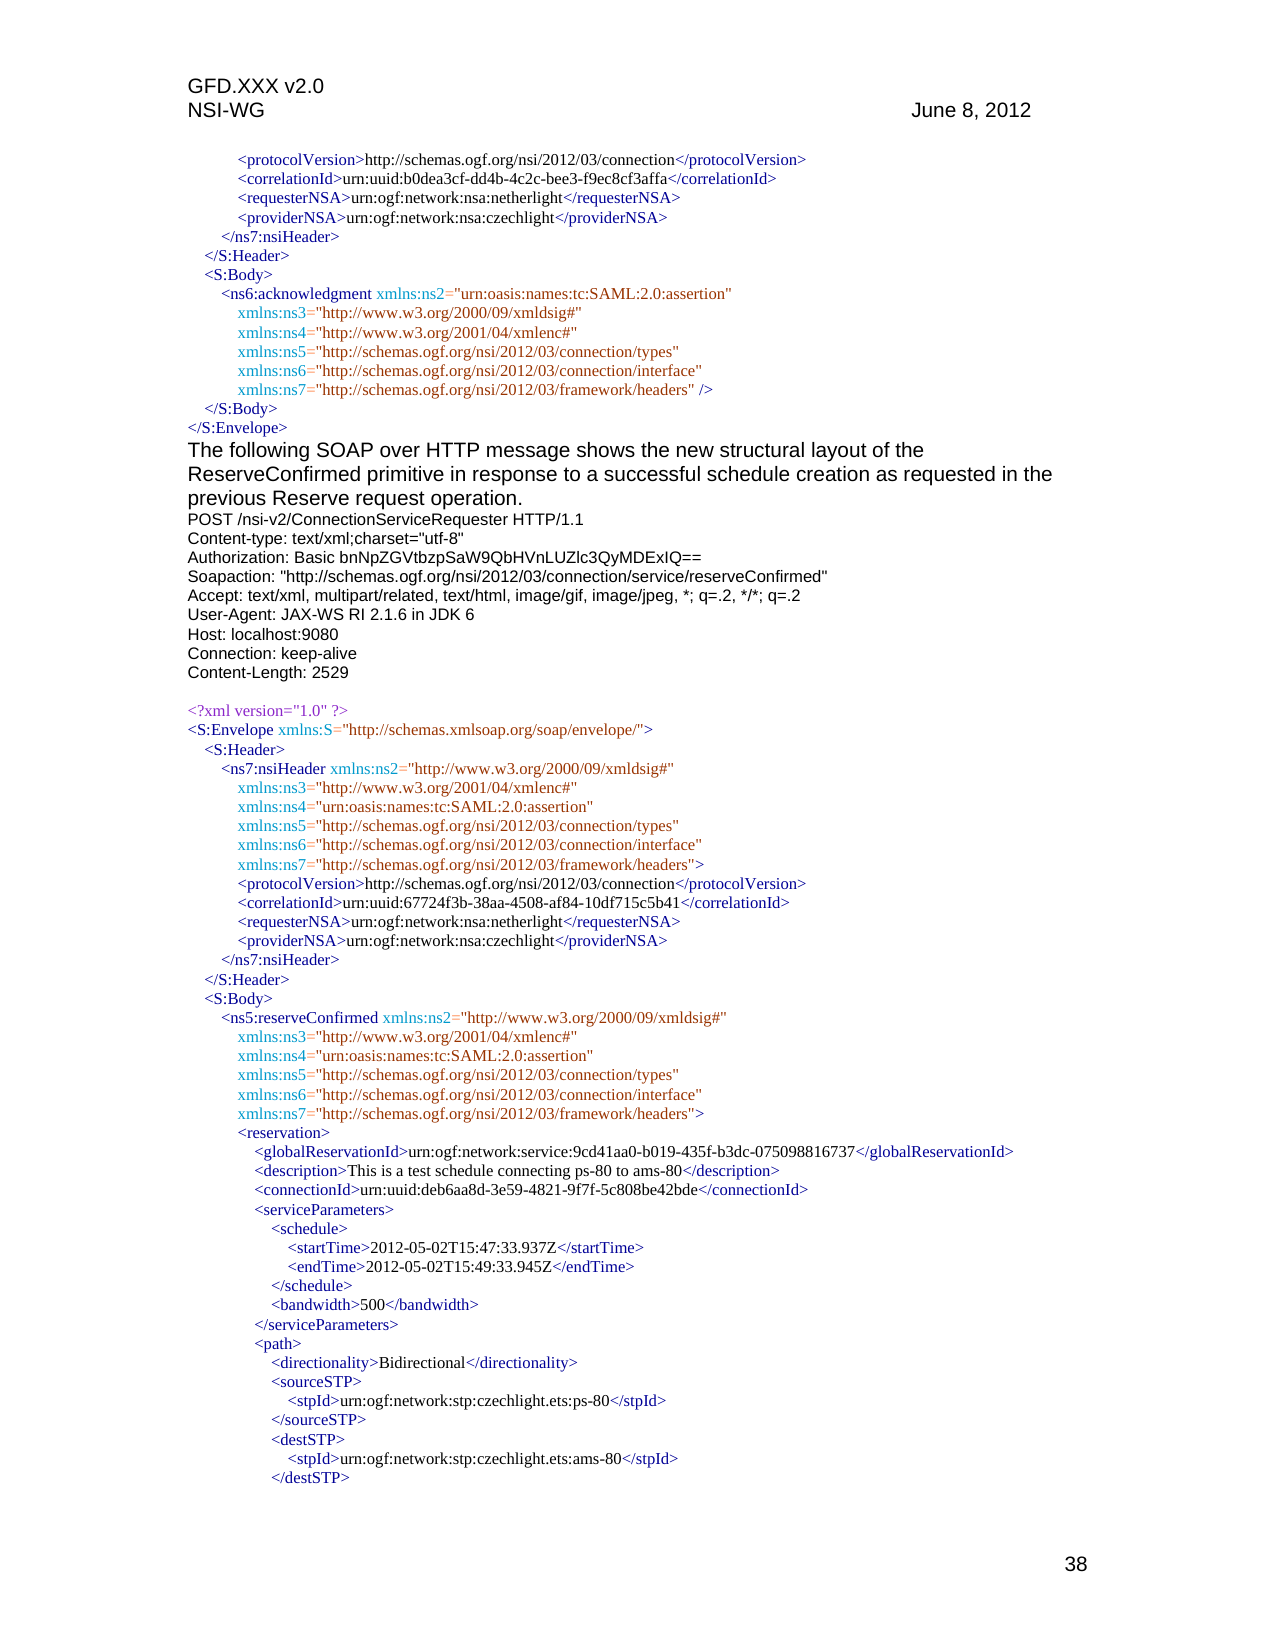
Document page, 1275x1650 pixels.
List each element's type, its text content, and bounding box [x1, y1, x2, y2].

text Content-Length: 2529 [187, 663, 1087, 682]
text Accept: text/xml, multipart/related, text/html, image/gif, image/jpeg, *; q=.2, */*; q=.2 [187, 586, 1087, 605]
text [187, 701, 1087, 1487]
picture [283, 804, 288, 812]
picture [246, 310, 251, 318]
picture [246, 349, 251, 357]
picture [391, 1015, 396, 1023]
text POST /nsi-v2/ConnectionServiceRequester HTTP/1.1 [187, 509, 1087, 528]
picture [246, 1072, 251, 1080]
picture [246, 1111, 251, 1119]
picture [246, 785, 251, 793]
picture [283, 823, 288, 831]
text Host: localhost:9080 [187, 624, 1087, 643]
picture [283, 368, 288, 376]
text Authorization: Basic bnNpZGVtbzpSaW9QbHVnLUZlc3QyMDExIQ== [187, 548, 1087, 567]
text The following SOAP over HTTP message shows the new structural layout of the ReserveConfirmed primitive in response to a successful schedule creation as requested in the previous Reserve request operation. [187, 437, 1087, 509]
picture [402, 291, 407, 299]
picture [246, 368, 251, 376]
picture [298, 384, 305, 395]
picture [246, 387, 251, 395]
picture [443, 1012, 449, 1021]
picture [283, 1092, 288, 1100]
picture [246, 1092, 251, 1100]
text Soapaction: "http://schemas.ogf.org/nsi/2012/03/connection/service/reserveConfirmed" [187, 567, 1087, 586]
picture [283, 349, 288, 357]
picture [298, 1108, 305, 1119]
picture [283, 862, 288, 870]
picture [283, 842, 288, 850]
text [187, 150, 1087, 437]
picture [246, 804, 251, 812]
picture [246, 862, 251, 870]
picture [246, 1034, 251, 1042]
picture [283, 1111, 288, 1119]
text User-Agent: JAX-WS RI 2.1.6 in JDK 6 [187, 605, 1087, 624]
picture [246, 823, 251, 831]
picture [283, 1034, 288, 1042]
text Content-type: text/xml;charset="utf-8" [187, 528, 1087, 548]
picture [246, 842, 251, 850]
picture [283, 785, 288, 793]
picture [283, 387, 288, 395]
picture [283, 1072, 288, 1080]
text Connection: keep-alive [187, 643, 1087, 663]
picture [246, 330, 251, 338]
picture [246, 1053, 251, 1061]
picture [428, 1015, 433, 1023]
picture [283, 310, 288, 318]
picture [298, 859, 305, 870]
picture [283, 1053, 288, 1061]
picture [283, 330, 288, 338]
